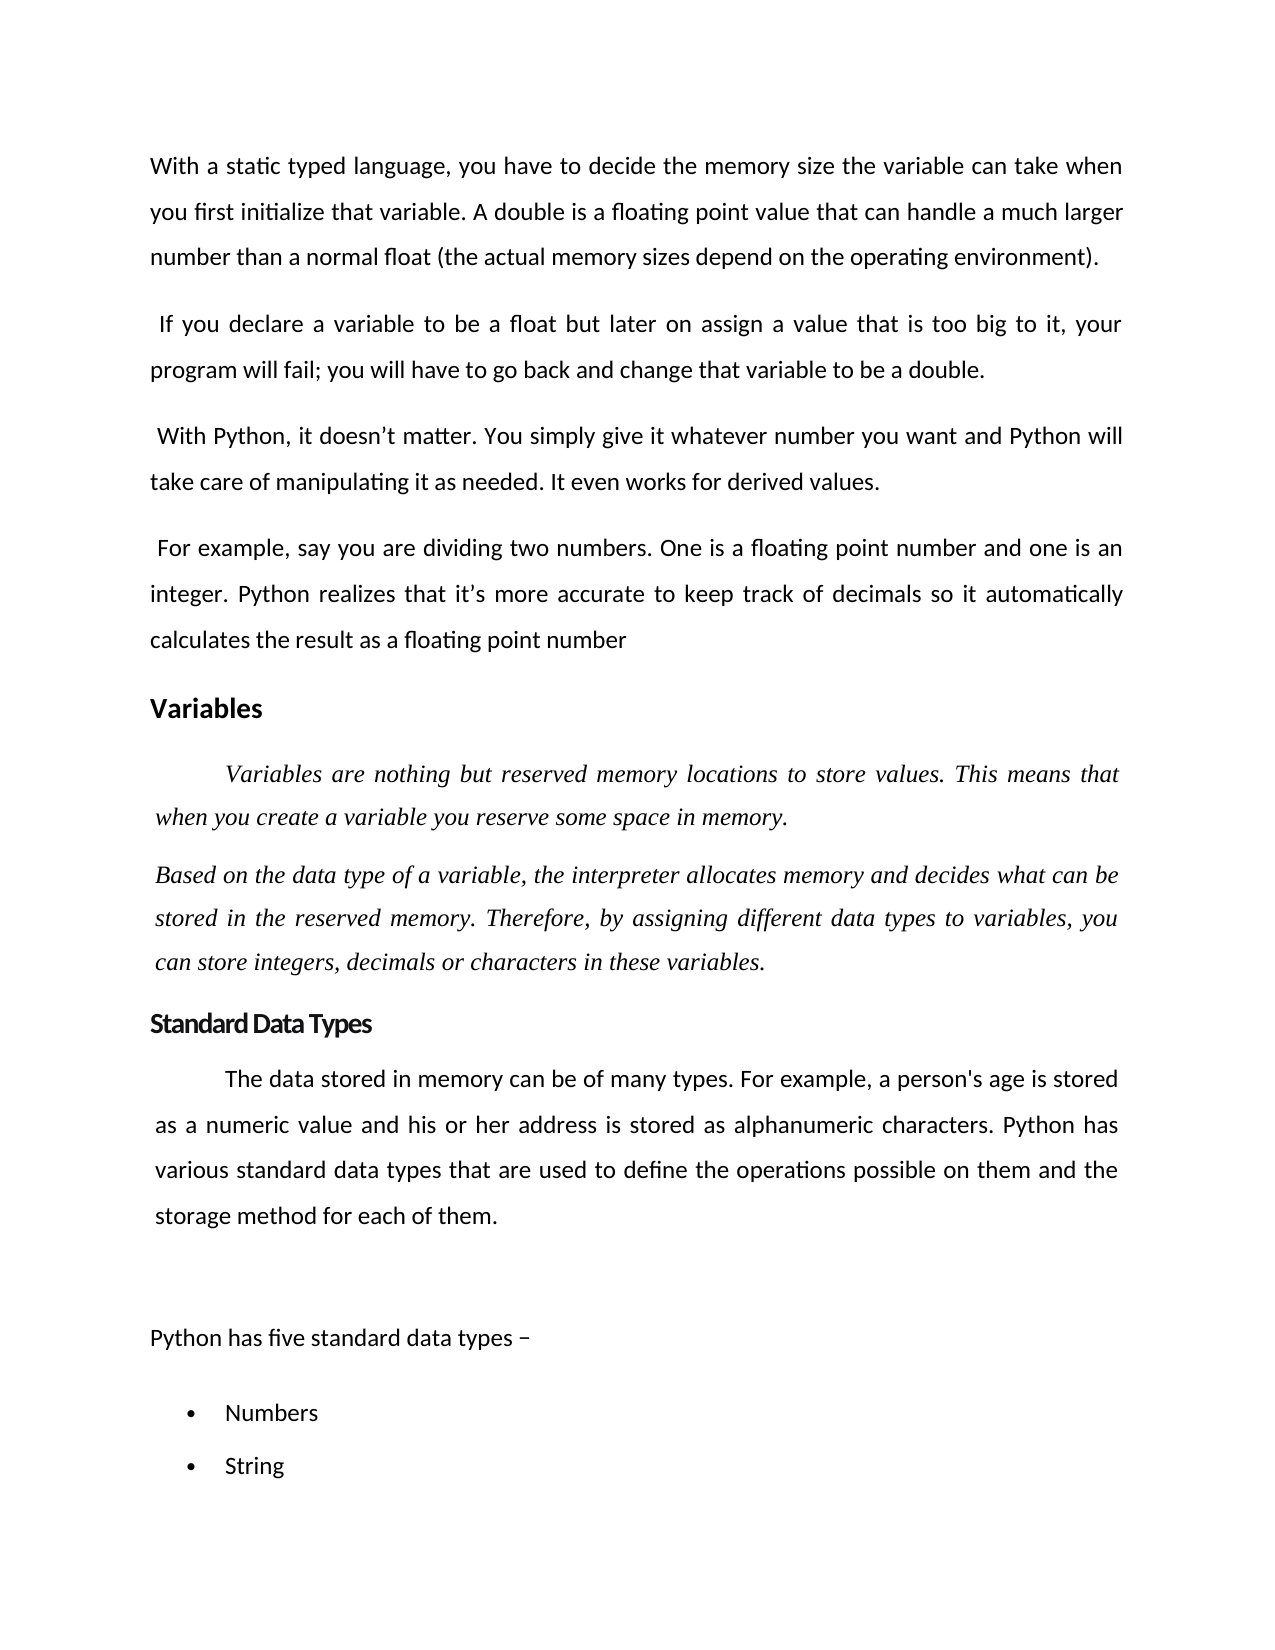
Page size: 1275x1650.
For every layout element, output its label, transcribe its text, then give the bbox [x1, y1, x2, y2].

text If you declare a variable to be a float but later on assign a value that is too big to it, your program will fail; you will have to go back and change that variable to be a double. [150, 308, 1125, 384]
text With Python, it doesn’t matter. You simply give it whatever number you want and Python will take care of manipulating it as needed. It even works for derived values. [150, 420, 1125, 497]
text For example, say you are dividing two numbers. One is a floating point number and one is an integer. Python realizes that it’s more accurate to keep track of decimals so it automatically calculates the result as a floating point number [150, 533, 1125, 654]
text Based on the data type of a variable, the interpreter allocates memory and decides what can be stored in the reserved memory. Therefore, by assigning different data types to variables, you can store integers, decimals or characters in these variables. [155, 860, 1120, 975]
text Standard Data Types [150, 1005, 1120, 1040]
list String [187, 1450, 1125, 1481]
text Python has five standard data types − [150, 1322, 1120, 1352]
text The data stored in memory can be of many types. For example, a person's age is stored as a numeric value and his or her address is stored as alphanumeric characters. Python has various standard data types that are used to define the operations possible on them and the storage method for each of them. [155, 1063, 1120, 1231]
text Variables [150, 691, 1120, 726]
text Variables are nothing but reserved memory locations to store values. This means that when you create a variable you reserve some space in memory. [155, 759, 1120, 831]
list Numbers [187, 1397, 1125, 1427]
text With a static typed language, you have to decide the memory size the variable can take when you first initialize that variable. A double is a floating point value that can handle a much larger number than a normal float (the actual memory sizes depend on the operating environment). [150, 150, 1125, 272]
